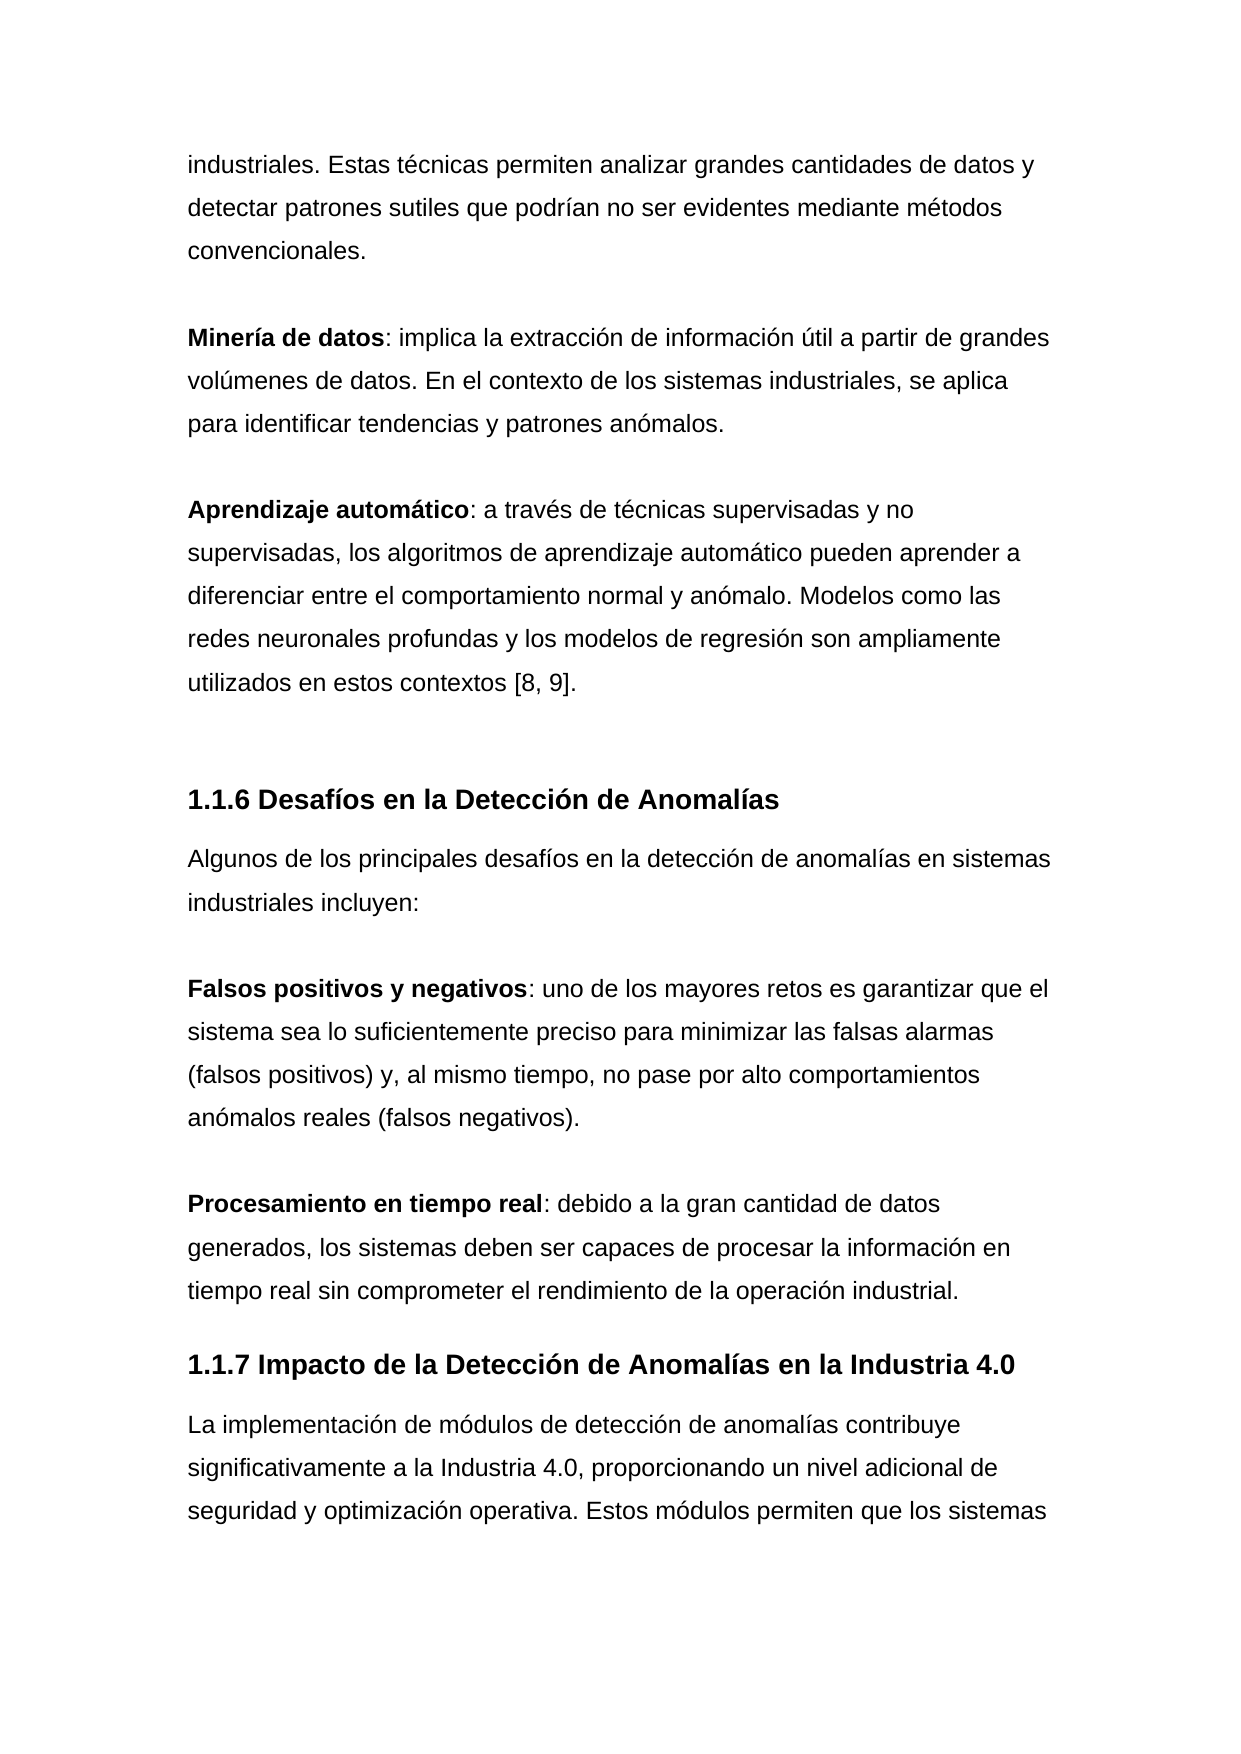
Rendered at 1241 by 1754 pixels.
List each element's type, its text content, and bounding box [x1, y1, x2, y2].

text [187, 150, 1053, 265]
subtitle 1.1.7 Impacto de la Detección de Anomalías en la Industria 4.0 [187, 1348, 1053, 1380]
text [187, 1409, 1053, 1524]
text Minería de datos: implica la extracción de información útil a partir de grandes volúmenes de datos. En el contexto de los sistemas industriales, se aplica para identificar tendencias y patrones anómalos. [187, 322, 1053, 437]
text Procesamiento en tiempo real: debido a la gran cantidad de datos generados, los sistemas deben ser capaces de procesar la información en tiempo real sin comprometer el rendimiento de la operación industrial. [187, 1189, 1053, 1304]
text Falsos positivos y negativos: uno de los mayores retos es garantizar que el sistema sea lo suficientemente preciso para minimizar las falsas alarmas (falsos positivos) y, al mismo tiempo, no pase por alto comportamientos anómalos reales (falsos negativos). [187, 974, 1053, 1132]
text Algunos de los principales desafíos en la detección de anomalías en sistemas industriales incluyen: [187, 844, 1053, 916]
subtitle 1.1.6 Desafíos en la Detección de Anomalías [187, 783, 1053, 815]
